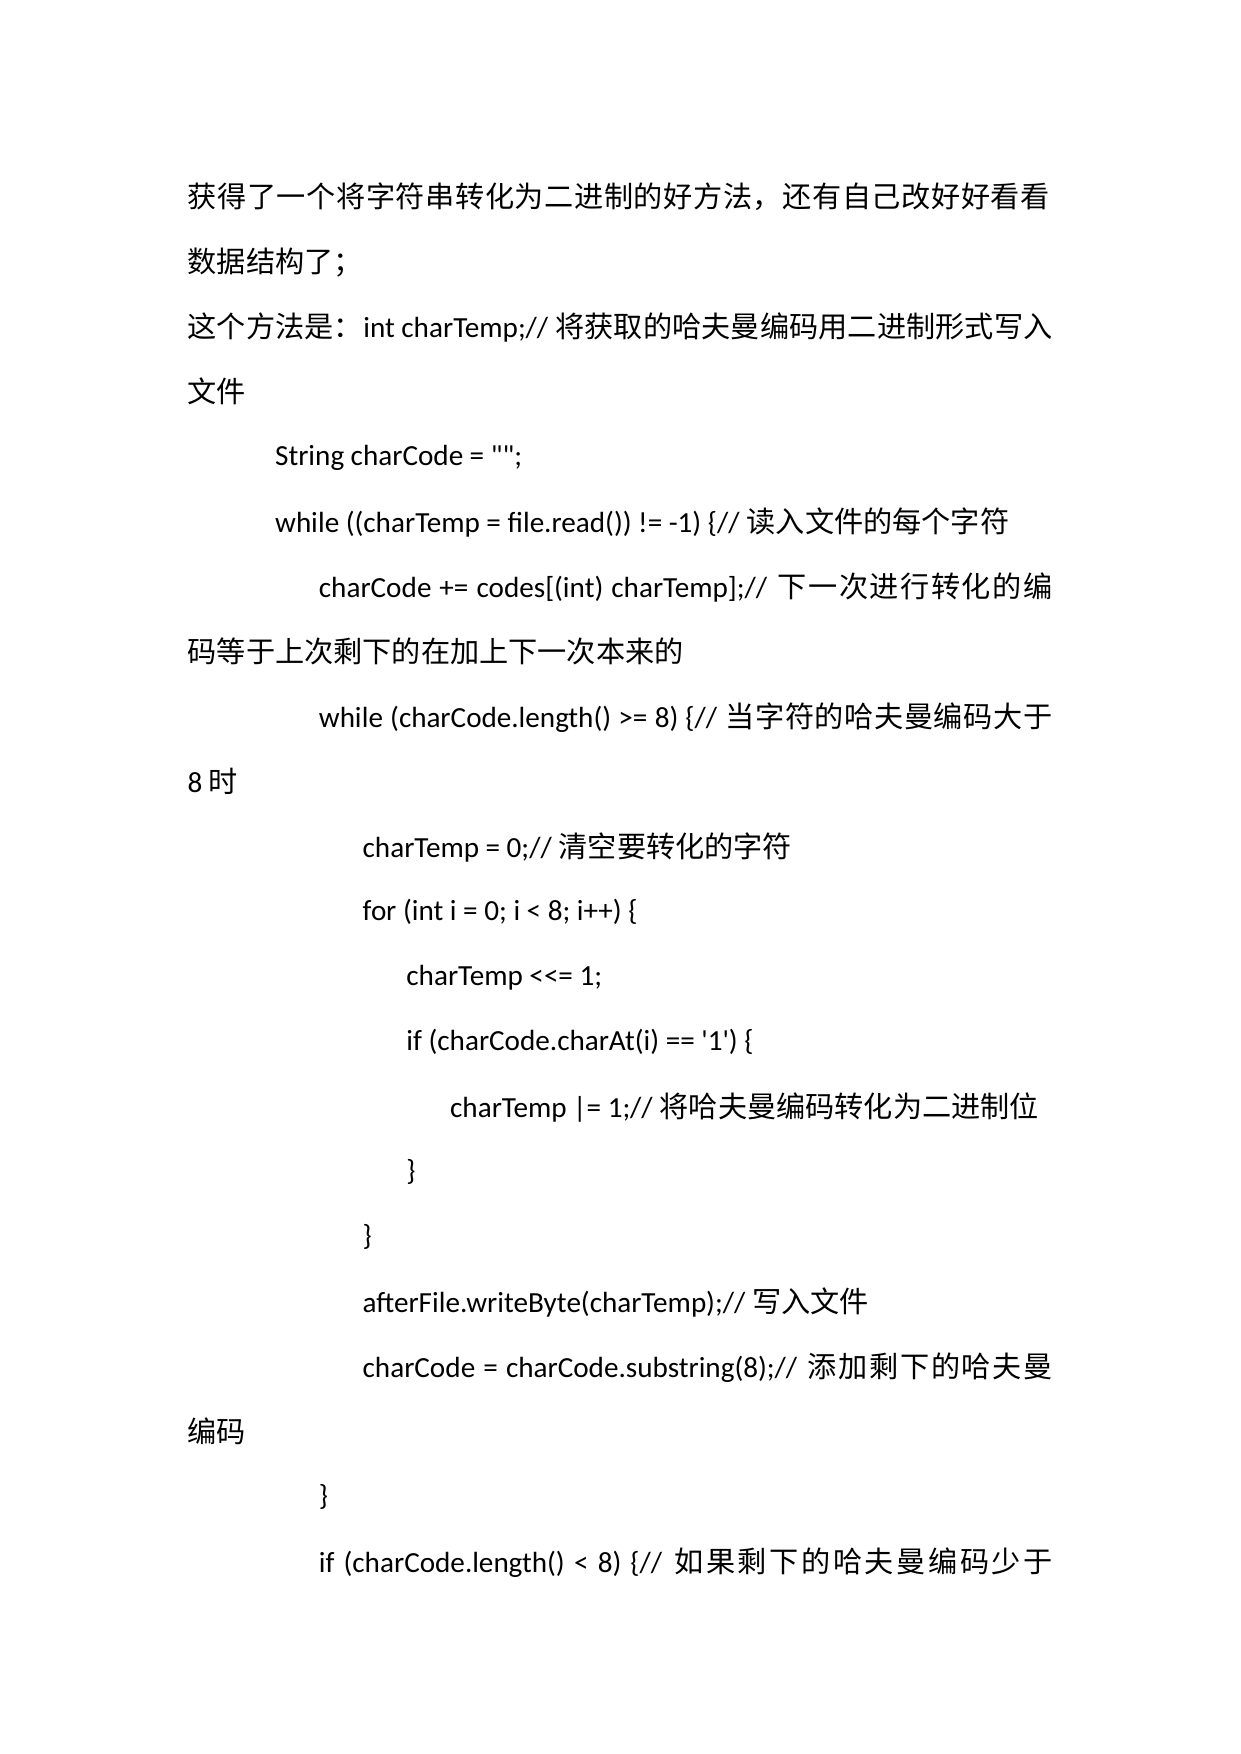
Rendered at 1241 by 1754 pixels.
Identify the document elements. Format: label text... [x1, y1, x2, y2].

text 这个方法是：int charTemp;// 将获取的哈夫曼编码用二进制形式写入文件 [187, 292, 1053, 422]
text charCode = charCode.substring(8);// 添加剩下的哈夫曼编码 [187, 1332, 1053, 1462]
text charTemp |= 1;// 将哈夫曼编码转化为二进制位 [187, 1072, 1053, 1137]
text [187, 162, 1053, 292]
text charTemp <<= 1; [187, 942, 1053, 1007]
text while (charCode.length() >= 8) {// 当字符的哈夫曼编码大于8时 [187, 682, 1053, 812]
text } [187, 1202, 1053, 1267]
text } [187, 1137, 1053, 1202]
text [187, 1527, 1053, 1592]
text if (charCode.charAt(i) == '1') { [187, 1007, 1053, 1072]
text charTemp = 0;// 清空要转化的字符 [187, 812, 1053, 877]
text afterFile.writeByte(charTemp);// 写入文件 [187, 1267, 1053, 1332]
text charCode += codes[(int) charTemp];// 下一次进行转化的编码等于上次剩下的在加上下一次本来的 [187, 552, 1053, 682]
text while ((charTemp = file.read()) != -1) {// 读入文件的每个字符 [187, 487, 1053, 552]
text } [187, 1462, 1053, 1527]
text for (int i = 0; i < 8; i++) { [187, 877, 1053, 942]
text String charCode = ""; [187, 422, 1053, 487]
